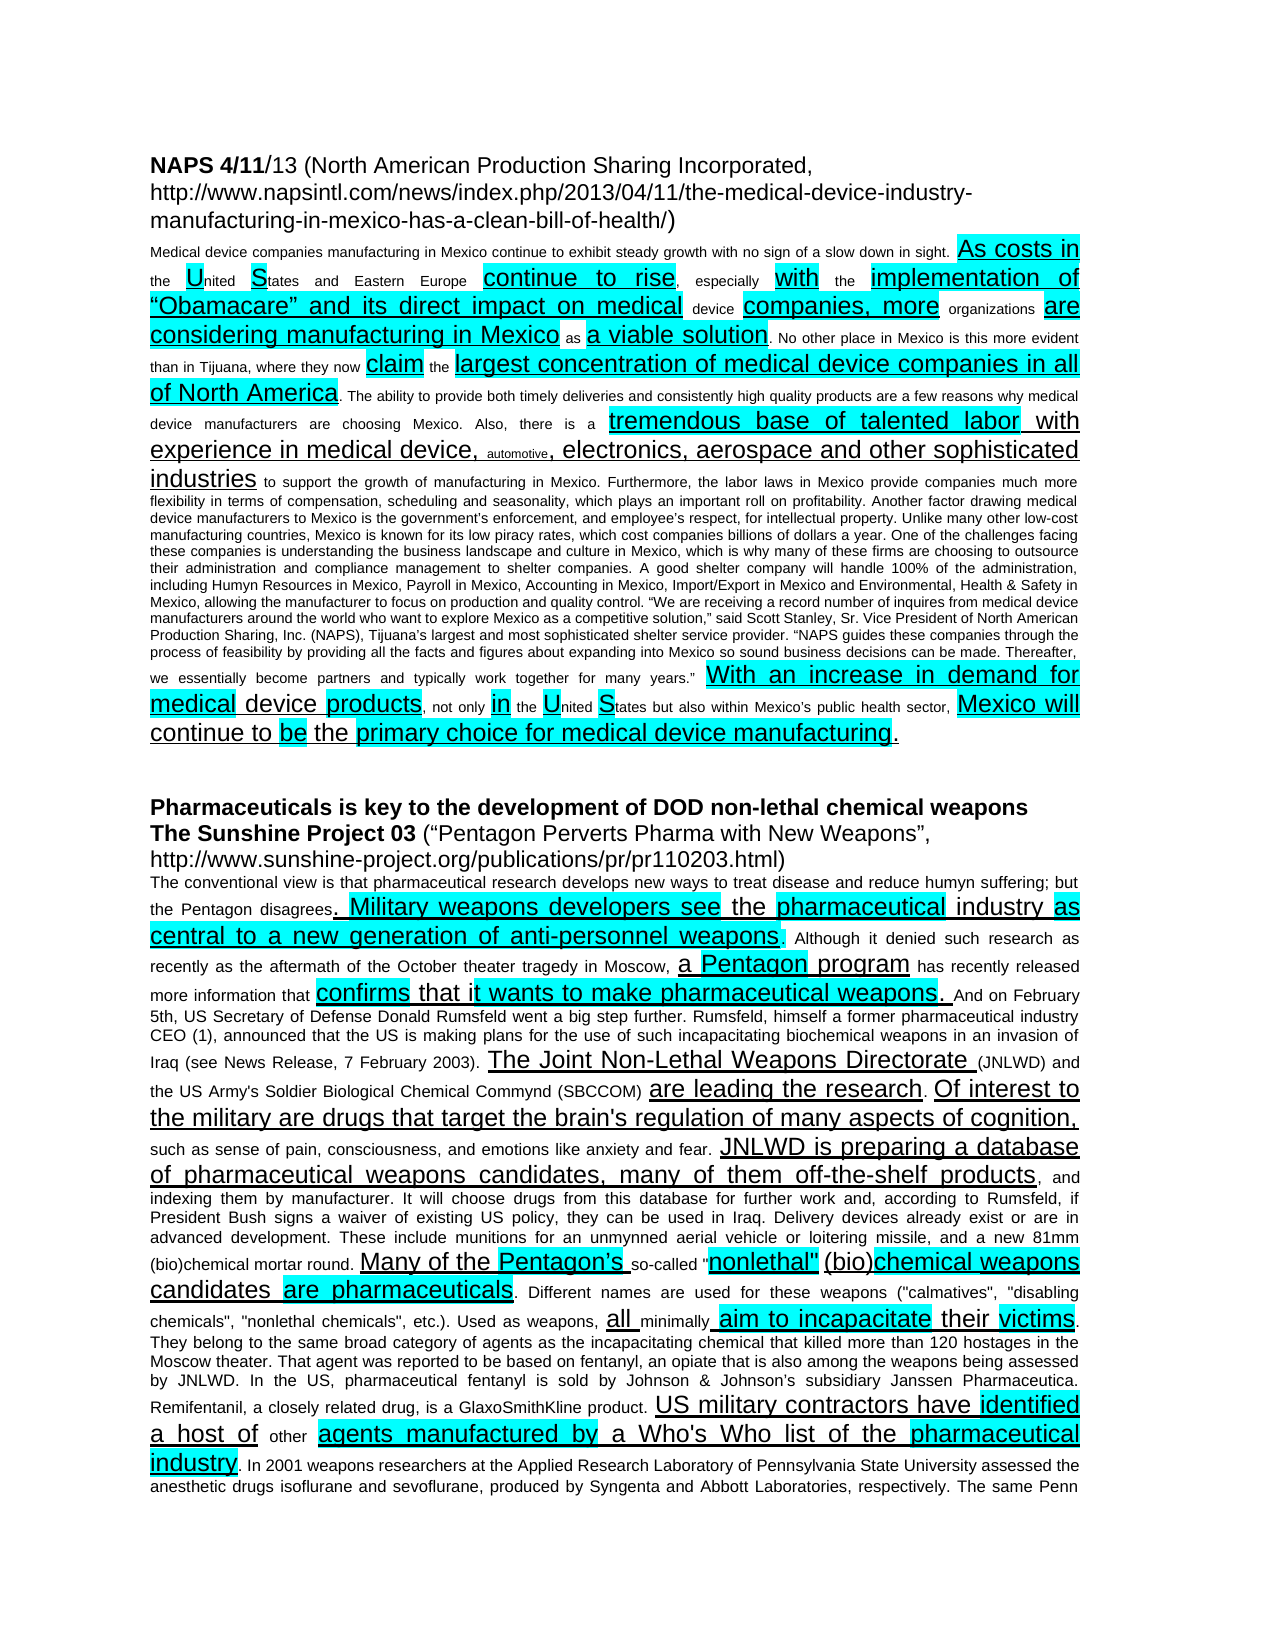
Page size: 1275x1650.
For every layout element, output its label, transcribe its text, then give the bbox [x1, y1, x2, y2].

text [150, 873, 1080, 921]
subtitle Pharmaceuticals is key to the development of DOD non-lethal chemical weapons [150, 794, 1125, 820]
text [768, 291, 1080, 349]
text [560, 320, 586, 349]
text Medical device companies manufacturing in Mexico continue to exhibit steady growth with no sign of a slow down in sight. As costs in the United States and Eastern Europe continue to rise, especially with the implementation of “Obamacare” and its direct impact on medical device companies, more organizations are considering manufacturing in Mexico as a viable solution. No other place in Mexico is this more evident than in Tijuana, where they now claim the largest concentration of medical device companies in all of North America. The ability to provide both timely deliveries and consistently high quality products are a few reasons why medical device manufacturers are choosing Mexico. Also, there is a tremendous base of talented labor with experience in medical device, automotive, electronics, aerospace and other sophisticated industries to support the growth of manufacturing in Mexico. Furthermore, the labor laws in Mexico provide companies much more flexibility in terms of compensation, scheduling and seasonality, which plays an important roll on profitability. Another factor drawing medical device manufacturers to Mexico is the government’s enforcement, and employee’s respect, for intellectual property. Unlike many other low-cost manufacturing countries, Mexico is known for its low piracy rates, which cost companies billions of dollars a year. One of the challenges facing these companies is understanding the business landscape and culture in Mexico, which is why many of these firms are choosing to outsource their administration and compliance management to shelter companies. A good shelter company will handle 100% of the administration, including Humyn Resources in Mexico, Payroll in Mexico, Accounting in Mexico, Import/Export in Mexico and Environmental, Health & Safety in Mexico, allowing the manufacturer to focus on production and quality control. “We are receiving a record number of inquires from medical device manufacturers around the world who want to explore Mexico as a competitive solution,” said Scott Stanley, Sr. Vice President of North American Production Sharing, Inc. (NAPS), Tijuana’s largest and most sophisticated shelter service provider. “NAPS guides these companies through the process of feasibility by providing all the facts and figures about expanding into Mexico so sound business decisions can be made. Thereafter, we essentially become partners and typically work together for many years.” With an increase in demand for medical device products, not only in the United States but also within Mexico’s public health sector, Mexico will continue to be the primary choice for medical device manufacturing. [150, 461, 1080, 747]
text The Sunshine Project 03 (“Pentagon Perverts Pharma with New Weapons”, http://www.sunshine-project.org/publications/pr/pr110203.html) [150, 820, 1125, 873]
text NAPS 4/11/13 (North American Production Sharing Incorporated, http://www.napsintl.com/news/index.php/2013/04/11/the-medical-device-industry-manufacturing-in-mexico-has-a-clean-bill-of-health/) [150, 150, 1125, 234]
